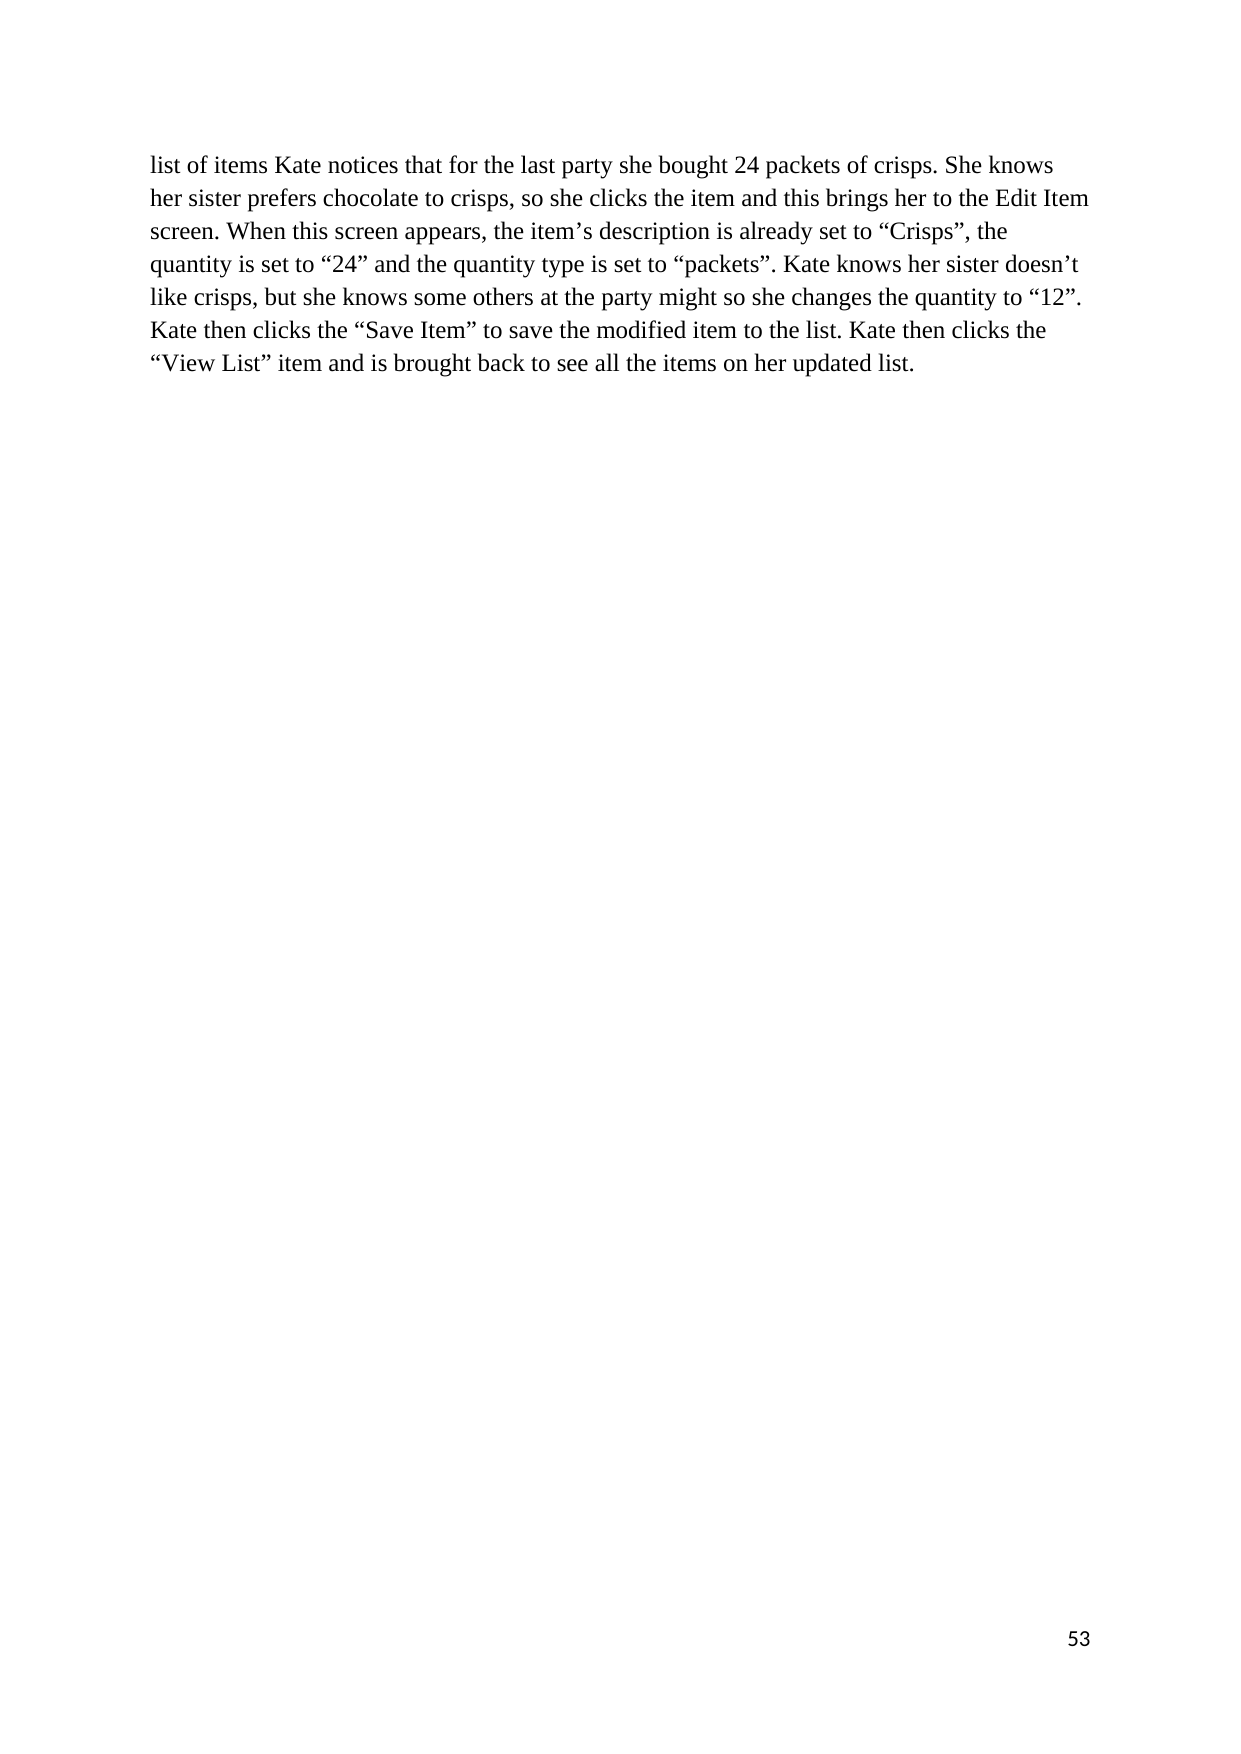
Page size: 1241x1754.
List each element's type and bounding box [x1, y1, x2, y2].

text [150, 150, 1090, 377]
